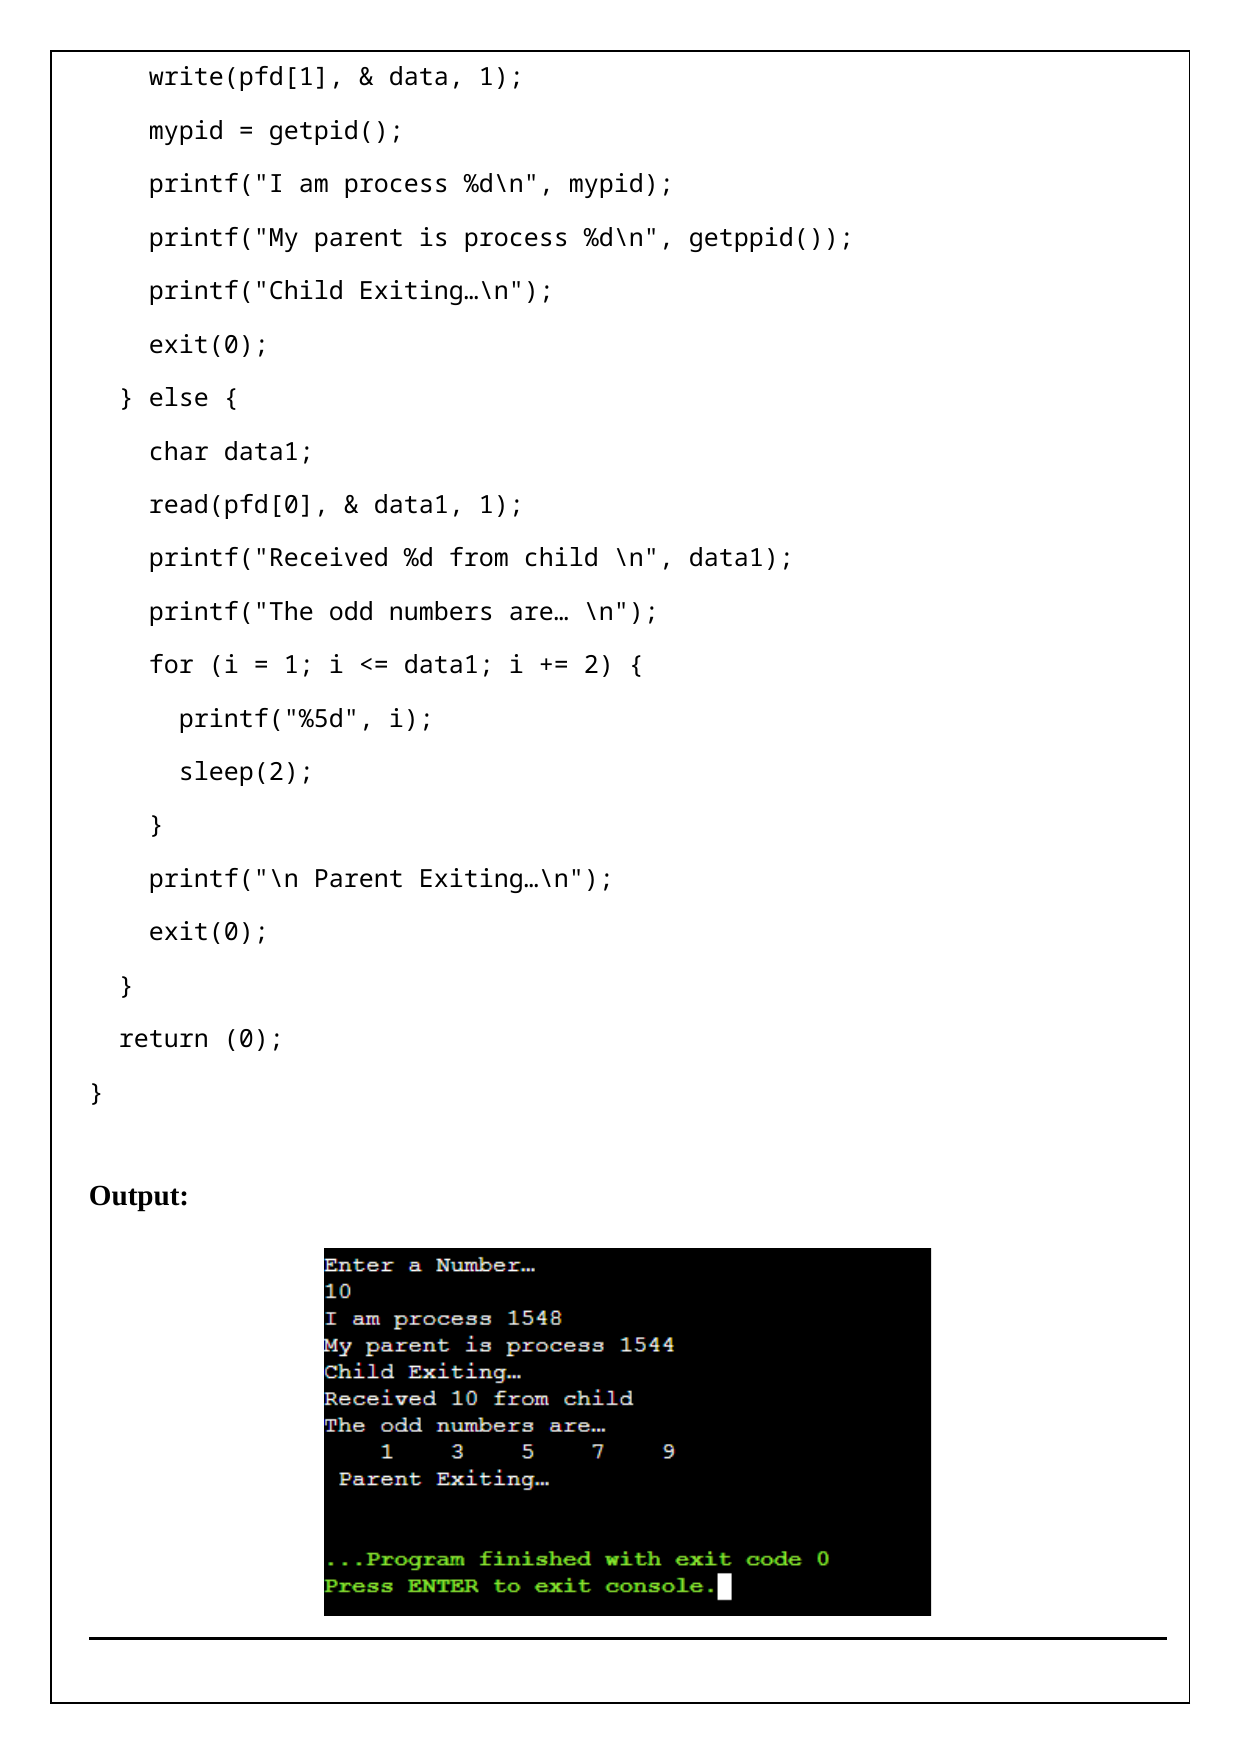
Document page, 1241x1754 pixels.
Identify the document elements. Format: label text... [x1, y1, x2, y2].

text return (0); [89, 1021, 1167, 1055]
text printf("I am process %d\n", mypid); [89, 166, 1167, 200]
text printf("The odd numbers are… \n"); [89, 593, 1167, 627]
text exit(0); [89, 326, 1167, 360]
text read(pfd[0], & data1, 1); [89, 487, 1167, 521]
text printf("Child Exiting…\n"); [89, 273, 1167, 307]
text printf("\n Parent Exiting…\n"); [89, 861, 1167, 895]
text printf("Received %d from child \n", data1); [89, 540, 1167, 574]
text exit(0); [89, 914, 1167, 948]
text for (i = 1; i <= data1; i += 2) { [89, 647, 1167, 681]
text } else { [89, 380, 1167, 414]
text } [89, 1074, 1167, 1108]
text } [89, 967, 1167, 1002]
text printf("%5d", i); [89, 700, 1167, 734]
text printf("My parent is process %d\n", getppid()); [89, 219, 1167, 253]
text sleep(2); [89, 754, 1167, 788]
picture [324, 1248, 932, 1616]
text char data1; [89, 433, 1167, 467]
text } [89, 807, 1167, 841]
text write(pfd[1], & data, 1); [89, 59, 1167, 93]
text Output: [89, 1178, 1167, 1212]
text mypid = getpid(); [89, 112, 1167, 147]
